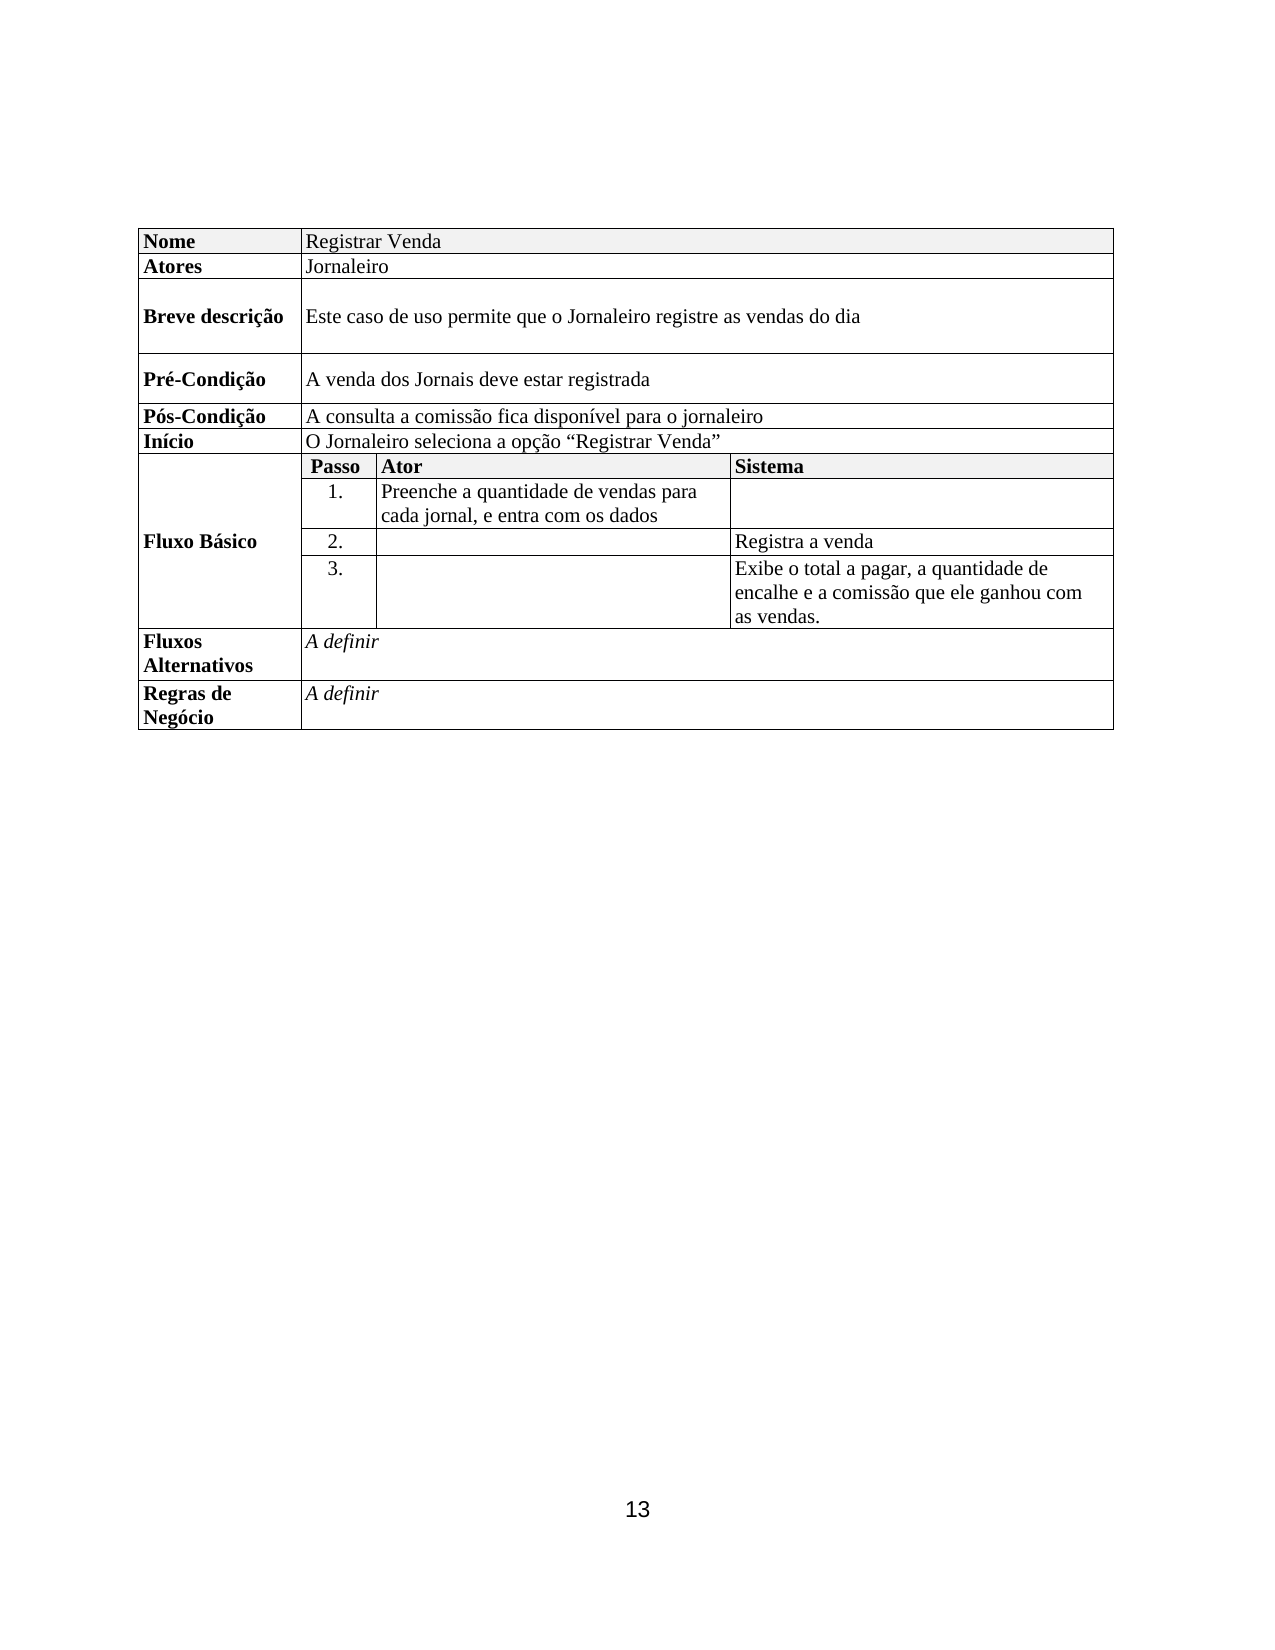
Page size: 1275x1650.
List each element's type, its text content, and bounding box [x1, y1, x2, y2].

table_cell A consulta a comissão fica disponível para o jornaleiro [302, 404, 1113, 428]
table_cell Exibe o total a pagar, a quantidade de encalhe e a comissão que ele ganhou com as vendas. [731, 556, 1113, 628]
table_cell 3. [302, 556, 376, 628]
table_cell Início [139, 429, 301, 453]
table_cell Este caso de uso permite que o Jornaleiro registre as vendas do dia [302, 279, 1113, 353]
table_cell A definir [302, 629, 1113, 679]
table_cell [377, 556, 730, 628]
table_cell Fluxos Alternativos [139, 629, 301, 679]
table_cell [731, 479, 1113, 527]
table_cell Passo [302, 454, 376, 478]
table_cell Ator [377, 454, 730, 478]
table_cell Regras de Negócio [139, 681, 301, 729]
table_header Registrar Venda [302, 229, 1113, 253]
table_cell A definir [302, 681, 1113, 729]
table_cell Pós-Condição [139, 404, 301, 428]
table_cell [377, 529, 730, 555]
table_cell Jornaleiro [302, 254, 1113, 278]
table_cell Breve descrição [139, 279, 301, 353]
table_cell A venda dos Jornais deve estar registrada [302, 354, 1113, 403]
table_cell Registra a venda [731, 529, 1113, 555]
table_cell Preenche a quantidade de vendas para cada jornal, e entra com os dados [377, 479, 730, 527]
table_header Nome [139, 229, 301, 253]
table_cell 1. [302, 479, 376, 527]
table_cell Sistema [731, 454, 1113, 478]
table_cell O Jornaleiro seleciona a opção “Registrar Venda” [302, 429, 1113, 453]
table_cell Atores [139, 254, 301, 278]
table_cell Fluxo Básico [139, 454, 301, 628]
table_cell Pré-Condição [139, 354, 301, 403]
table_cell 2. [302, 529, 376, 555]
